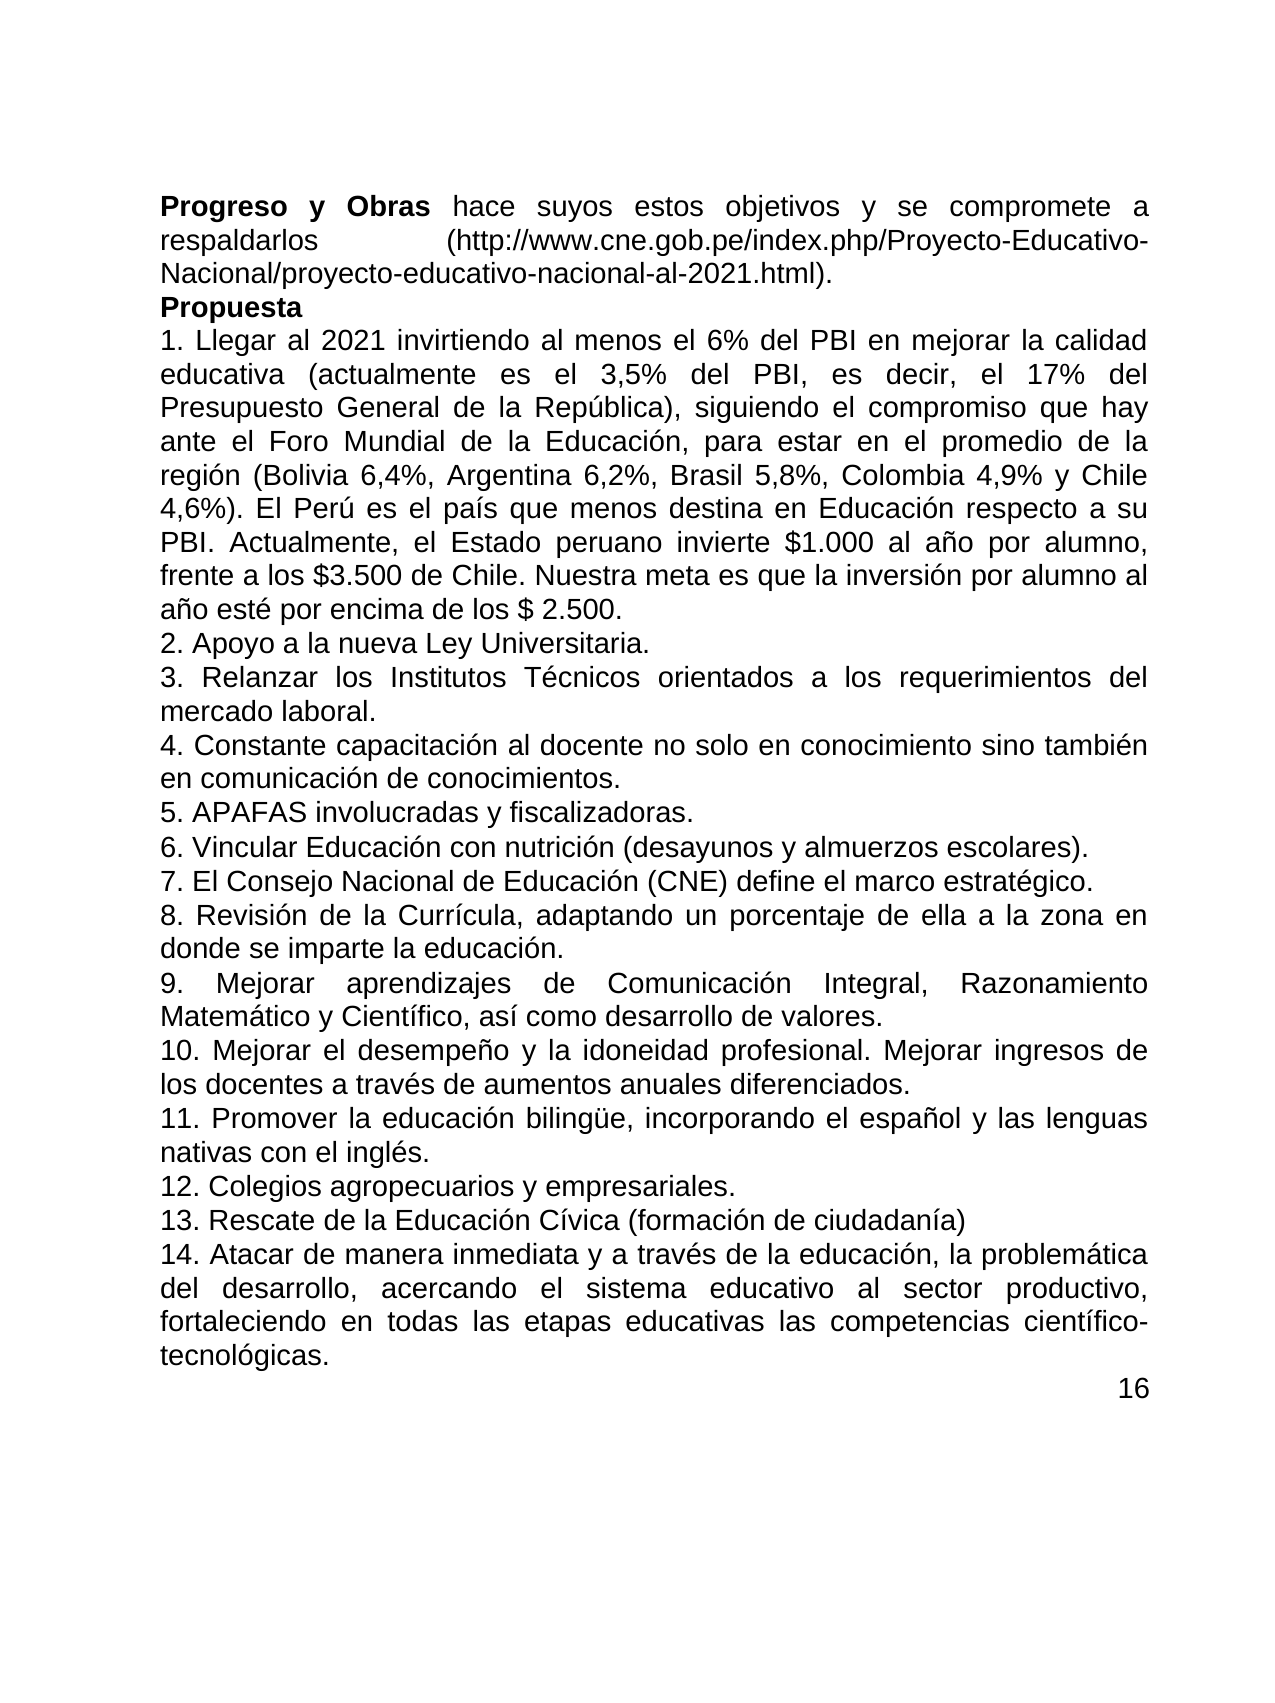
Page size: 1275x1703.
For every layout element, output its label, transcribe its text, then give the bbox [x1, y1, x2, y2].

text 8. Revisión de la Currícula, adaptando un porcentaje de ella a la zona en donde se imparte la educación. [160, 898, 1150, 965]
text 5. APAFAS involucradas y fiscalizadoras. [160, 796, 1150, 829]
text 11. Promover la educación bilingüe, incorporando el español y las lenguas nativas con el inglés. [160, 1101, 1150, 1168]
text 1. Llegar al 2021 invirtiendo al menos el 6% del PBI en mejorar la calidad educativa (actualmente es el 3,5% del PBI, es decir, el 17% del Presupuesto General de la República), siguiendo el compromiso que hay ante el Foro Mundial de la Educación, para estar en el promedio de la región (Bolivia 6,4%, Argentina 6,2%, Brasil 5,8%, Colombia 4,9% y Chile 4,6%). El Perú es el país que menos destina en Educación respecto a su PBI. Actualmente, el Estado peruano invierte $1.000 al año por alumno, frente a los $3.500 de Chile. Nuestra meta es que la inversión por alumno al año esté por encima de los $ 2.500. [160, 323, 1150, 625]
text 10. Mejorar el desempeño y la idoneidad profesional. Mejorar ingresos de los docentes a través de aumentos anuales diferenciados. [160, 1033, 1150, 1101]
text 13. Rescate de la Educación Cívica (formación de ciudadanía) [160, 1203, 1150, 1237]
text 3. Relanzar los Institutos Técnicos orientados a los requerimientos del mercado laboral. [160, 660, 1150, 727]
text 6. Vincular Educación con nutrición (desayunos y almuerzos escolares). [160, 830, 1150, 863]
text Progreso y Obras hace suyos estos objetivos y se compromete a respaldarlos (http://www.cne.gob.pe/index.php/Proyecto-Educativo-Nacional/proyecto-educativo-nacional-al-2021.html). [160, 189, 1150, 290]
text 4. Constante capacitación al docente no solo en conocimiento sino también en comunicación de conocimientos. [160, 728, 1150, 795]
text 2. Apoyo a la nueva Ley Universitaria. [160, 626, 1150, 659]
text 7. El Consejo Nacional de Educación (CNE) define el marco estratégico. [160, 864, 1150, 897]
text 12. Colegios agropecuarios y empresariales. [160, 1169, 1150, 1202]
text Propuesta [160, 290, 1150, 323]
text 14. Atacar de manera inmediata y a través de la educación, la problemática del desarrollo, acercando el sistema educativo al sector productivo, fortaleciendo en todas las etapas educativas las competencias científico-tecnológicas. [160, 1237, 1150, 1371]
text 9. Mejorar aprendizajes de Comunicación Integral, Razonamiento Matemático y Científico, así como desarrollo de valores. [160, 966, 1150, 1033]
text 16 [160, 1371, 1150, 1405]
